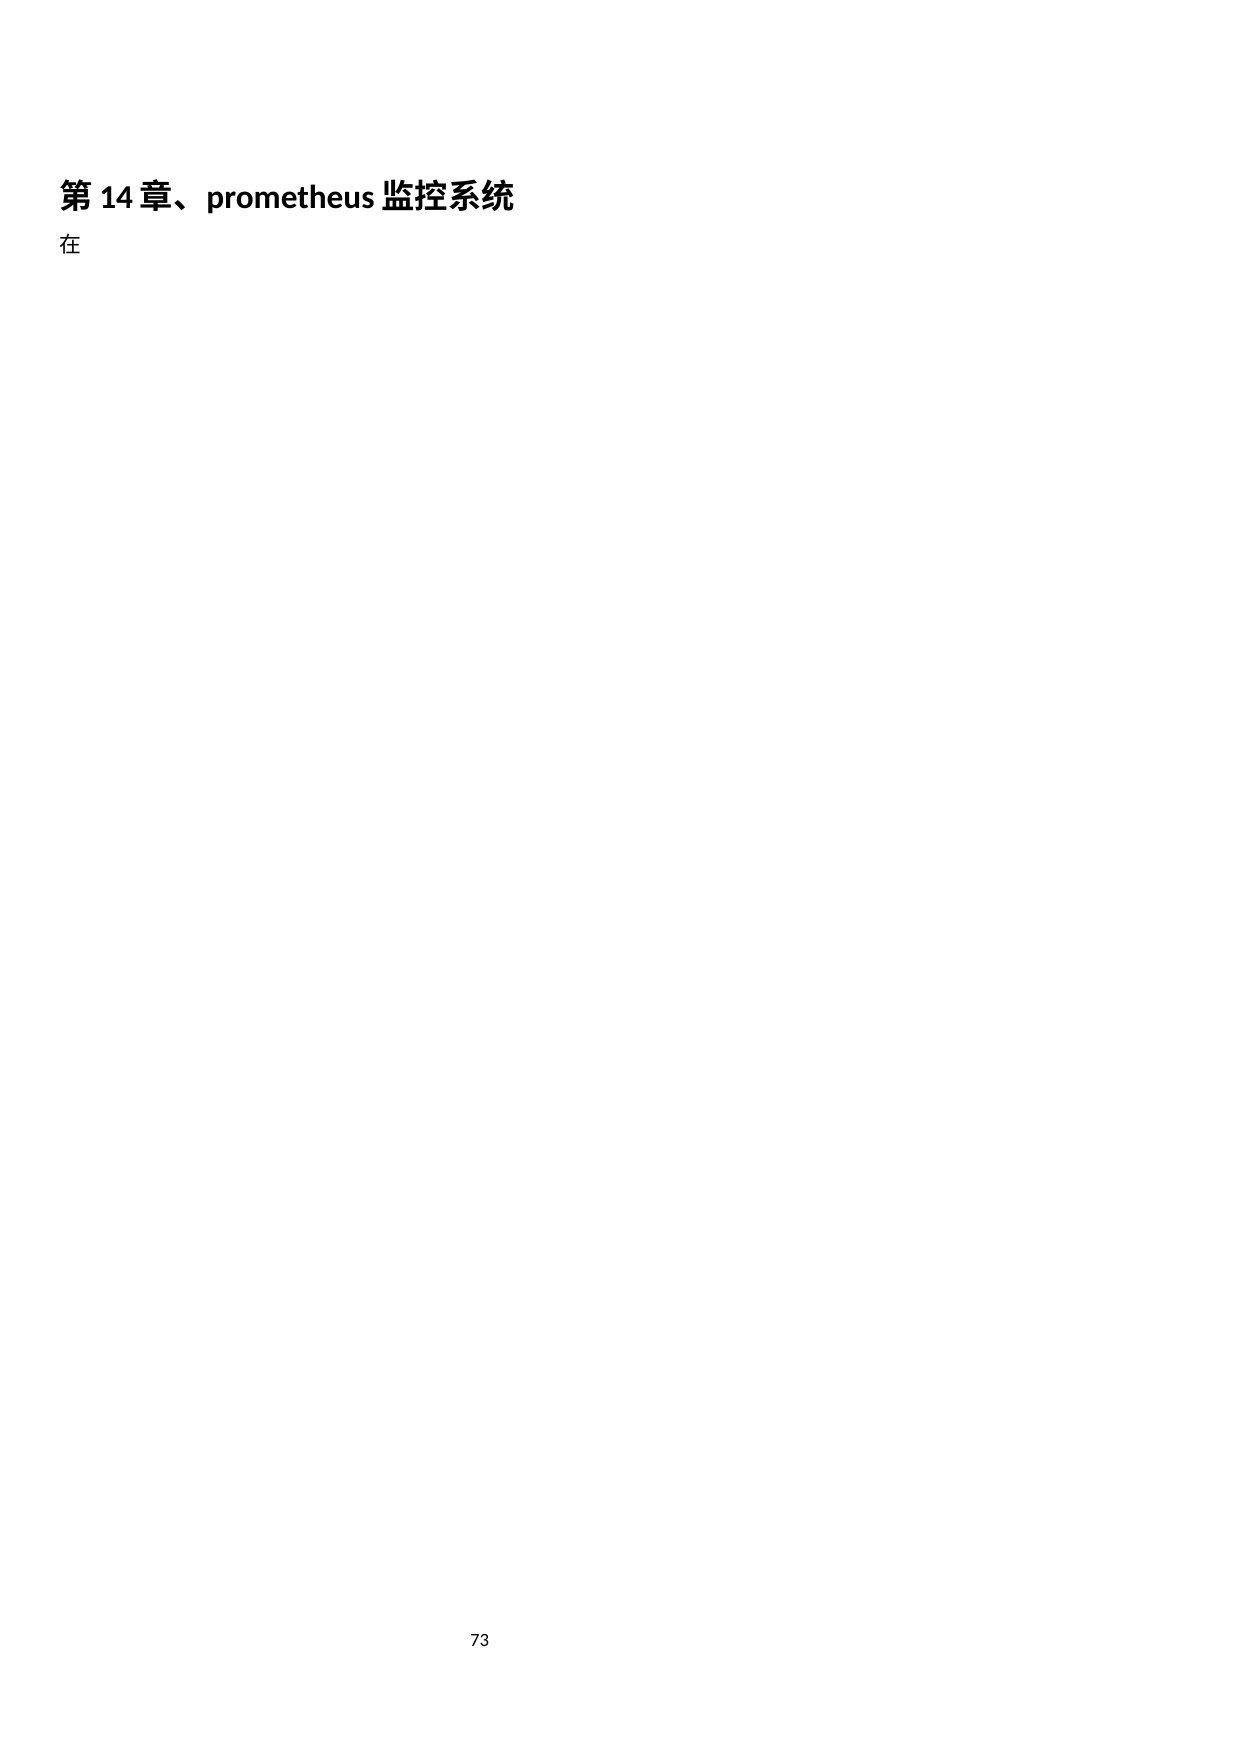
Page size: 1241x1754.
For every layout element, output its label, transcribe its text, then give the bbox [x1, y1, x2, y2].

text 第14章、prometheus监控系统 [59, 162, 1181, 227]
text 在 [59, 227, 1181, 259]
